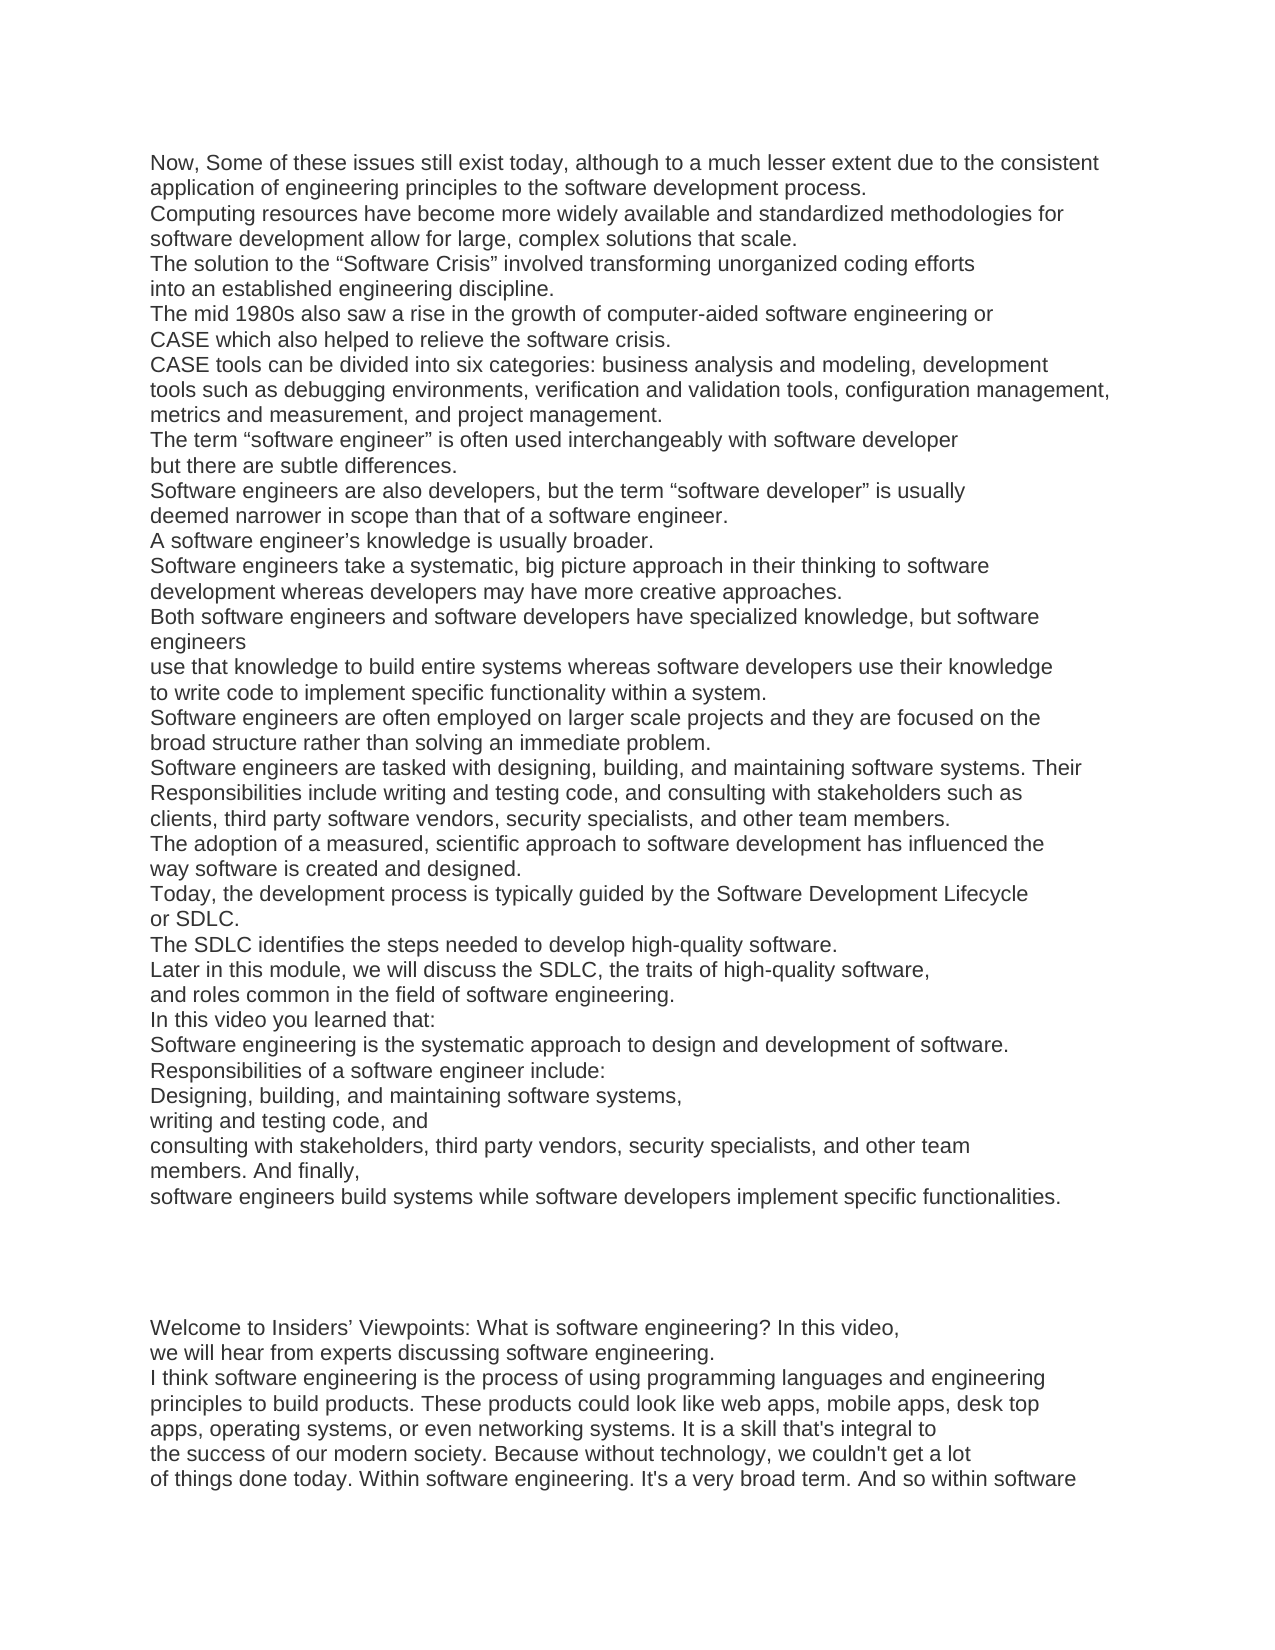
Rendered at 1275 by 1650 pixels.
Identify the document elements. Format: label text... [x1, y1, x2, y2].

text Software engineers are often employed on larger scale projects and they are focused on the [150, 704, 1125, 730]
text software development allow for large, complex solutions that scale. [150, 226, 1125, 251]
text or SDLC. [150, 906, 1125, 931]
text A software engineer’s knowledge is usually broader. [150, 528, 1125, 553]
text The adoption of a measured, scientific approach to software development has influenced the [150, 831, 1125, 856]
text Responsibilities of a software engineer include: [150, 1057, 1125, 1083]
text The SDLC identifies the steps needed to develop high-quality software. [150, 931, 1125, 957]
text Later in this module, we will discuss the SDLC, the traits of high-quality software, [150, 957, 1125, 982]
text development whereas developers may have more creative approaches. [150, 578, 1125, 604]
text I think software engineering is the process of using programming languages and engineering [150, 1365, 1125, 1390]
text way software is created and designed. [150, 856, 1125, 881]
text The solution to the “Software Crisis” involved transforming unorganized coding efforts [150, 251, 1125, 276]
text In this video you learned that: [150, 1007, 1125, 1032]
text members. And finally, [150, 1158, 1125, 1183]
text and roles common in the field of software engineering. [150, 982, 1125, 1007]
text consulting with stakeholders, third party vendors, security specialists, and other team [150, 1133, 1125, 1158]
text Both software engineers and software developers have specialized knowledge, but software engineers [150, 604, 1125, 654]
text CASE which also helped to relieve the software crisis. [150, 326, 1125, 352]
text of things done today. Within software engineering. It's a very broad term. And so within software [150, 1466, 1125, 1491]
text principles to build products. These products could look like web apps, mobile apps, desk top [150, 1390, 1125, 1416]
text writing and testing code, and [150, 1108, 1125, 1133]
text Software engineers are tasked with designing, building, and maintaining software systems. Their [150, 755, 1125, 780]
text Now, Some of these issues still exist today, although to a much lesser extent due to the consistent [150, 150, 1125, 175]
text Welcome to Insiders’ Viewpoints: What is software engineering? In this video, [150, 1315, 1125, 1340]
text into an established engineering discipline. [150, 276, 1125, 301]
text we will hear from experts discussing software engineering. [150, 1340, 1125, 1365]
text use that knowledge to build entire systems whereas software developers use their knowledge [150, 654, 1125, 679]
text clients, third party software vendors, security specialists, and other team members. [150, 805, 1125, 831]
text CASE tools can be divided into six categories: business analysis and modeling, development [150, 352, 1125, 377]
text Computing resources have become more widely available and standardized methodologies for [150, 200, 1125, 226]
text tools such as debugging environments, verification and validation tools, configuration management, [150, 377, 1125, 402]
text Software engineering is the systematic approach to design and development of software. [150, 1032, 1125, 1057]
text Today, the development process is typically guided by the Software Development Lifecycle [150, 881, 1125, 906]
text to write code to implement specific functionality within a system. [150, 679, 1125, 704]
text the success of our modern society. Because without technology, we couldn't get a lot [150, 1441, 1125, 1466]
text metrics and measurement, and project management. [150, 402, 1125, 427]
text Responsibilities include writing and testing code, and consulting with stakeholders such as [150, 780, 1125, 805]
text The term “software engineer” is often used interchangeably with software developer [150, 427, 1125, 452]
text application of engineering principles to the software development process. [150, 175, 1125, 200]
text apps, operating systems, or even networking systems. It is a skill that's integral to [150, 1416, 1125, 1441]
text broad structure rather than solving an immediate problem. [150, 730, 1125, 755]
text but there are subtle differences. [150, 452, 1125, 478]
text Software engineers take a systematic, big picture approach in their thinking to software [150, 553, 1125, 578]
text Designing, building, and maintaining software systems, [150, 1083, 1125, 1108]
text Software engineers are also developers, but the term “software developer” is usually [150, 478, 1125, 503]
text The mid 1980s also saw a rise in the growth of computer-aided software engineering or [150, 301, 1125, 326]
text software engineers build systems while software developers implement specific functionalities. [150, 1183, 1125, 1209]
text deemed narrower in scope than that of a software engineer. [150, 503, 1125, 528]
